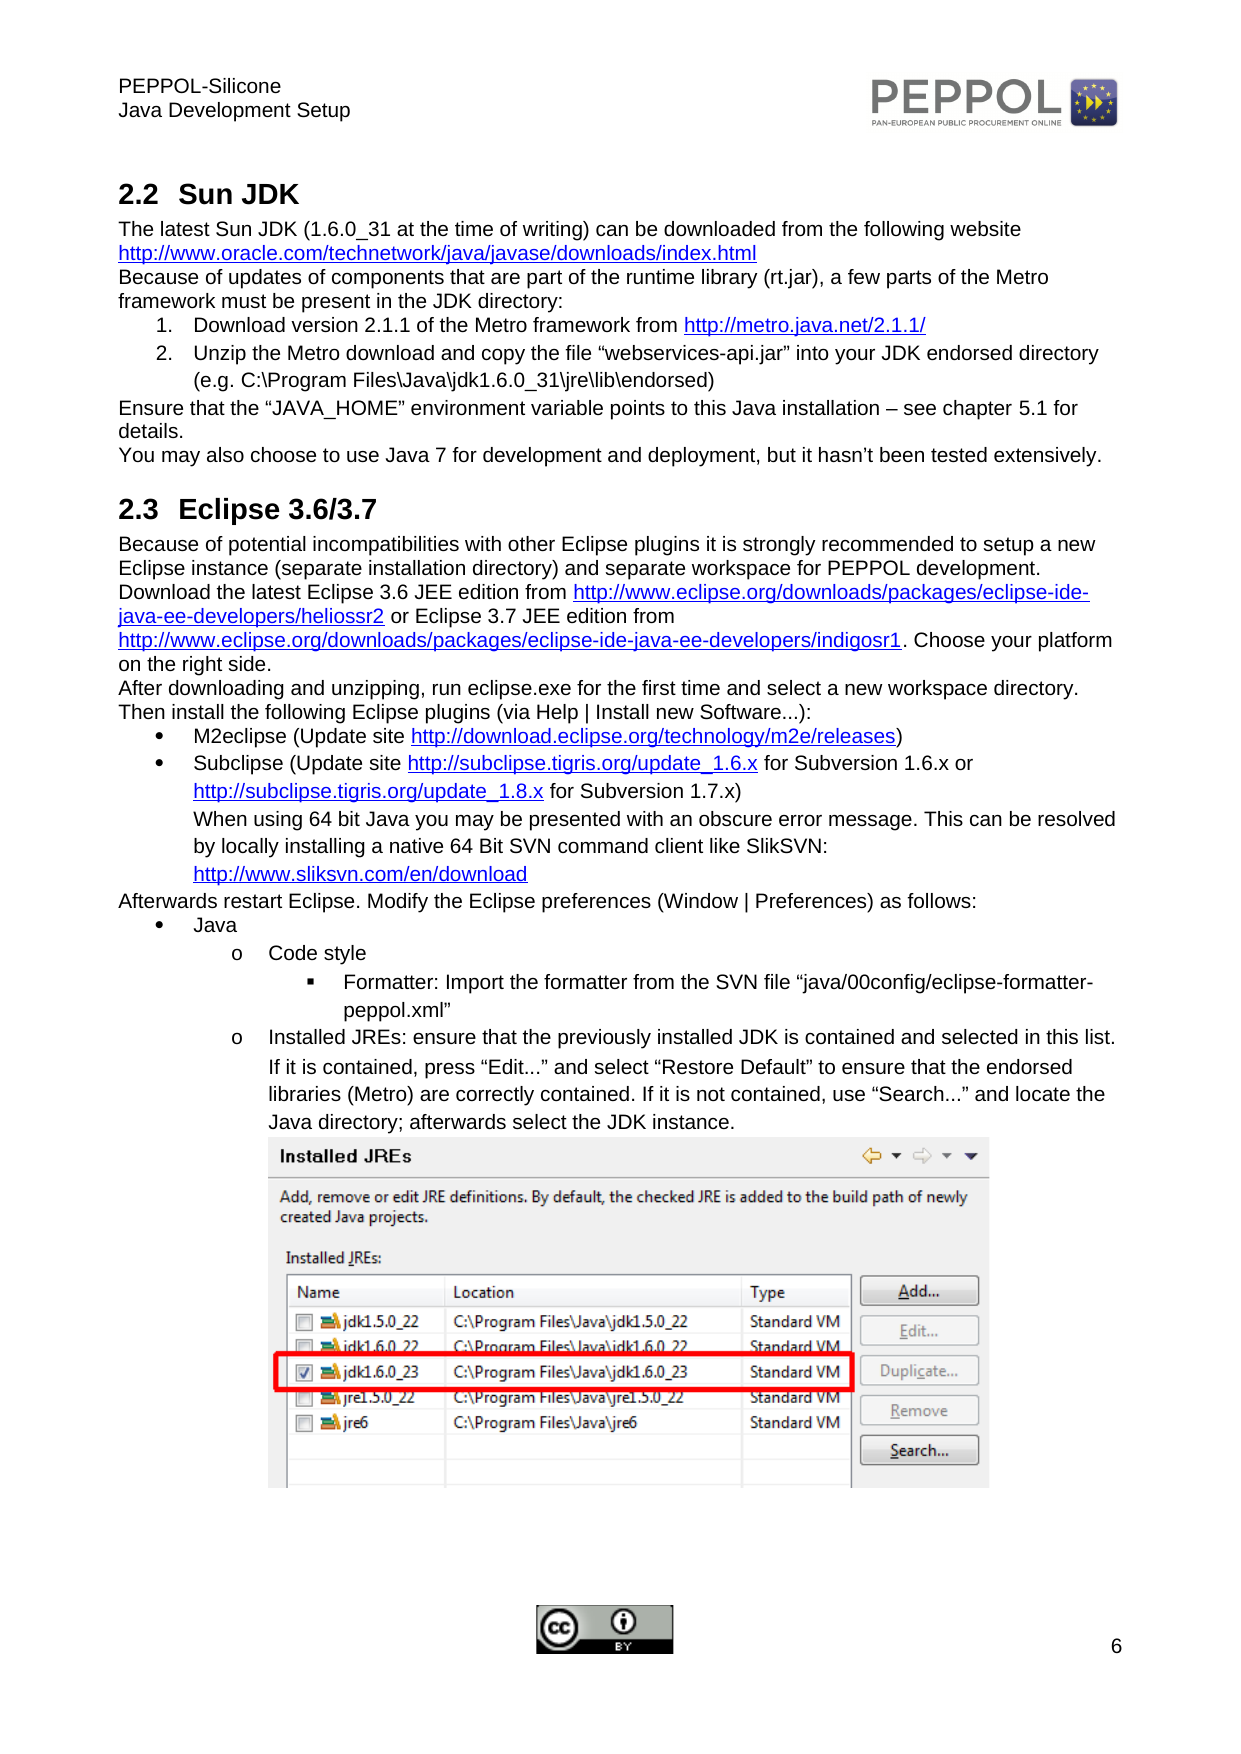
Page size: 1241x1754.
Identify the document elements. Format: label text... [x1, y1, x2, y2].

text After downloading and unzipping, run eclipse.exe for the first time and select a new workspace directory. Then install the following Eclipse plugins (via Help | Install new Software...): [118, 676, 1122, 724]
list Subclipse (Update site http://subclipse.tigris.org/update_1.6.x for Subversion 1.6.x or http://subclipse.tigris.org/update_1.8.x for Subversion 1.7.x) When using 64 bit Java you may be presented with an obscure error message. This can be resolved by locally installing a native 64 Bit SVN command client like SlikSVN: http://www.sliksvn.com/en/download [156, 751, 1122, 885]
list Download version 2.1.1 of the Metro framework from http://metro.java.net/2.1.1/ [156, 313, 1122, 337]
list Code style [231, 940, 1122, 966]
text Download the latest Eclipse 3.6 JEE edition from http://www.eclipse.org/downloads/packages/eclipse-ide-java-ee-developers/heliossr2 or Eclipse 3.7 JEE edition from http://www.eclipse.org/downloads/packages/eclipse-ide-java-ee-developers/indigosr1. Choose your platform on the right side. [118, 580, 1122, 676]
list M2eclipse (Update site http://download.eclipse.org/technology/m2e/releases) [156, 724, 1122, 748]
text Ensure that the “JAVA_HOME” environment variable points to this Java installation – see chapter 5.1 for details. [118, 395, 1122, 443]
picture [268, 1137, 990, 1488]
list Formatter: Import the formatter from the SVN file “java/00config/eclipse-formatter-peppol.xml” [306, 970, 1122, 1022]
text Afterwards restart Eclipse. Modify the Eclipse preferences (Window | Preferences) as follows: [118, 889, 1122, 913]
picture [865, 72, 1124, 133]
text The latest Sun JDK (1.6.0_31 at the time of writing) can be downloaded from the following website http://www.oracle.com/technetwork/java/javase/downloads/index.html [118, 217, 1122, 265]
text Because of updates of components that are part of the runtime library (rt.jar), a few parts of the Metro framework must be present in the JDK directory: [118, 265, 1122, 313]
subtitle Eclipse 3.6/3.7 [118, 492, 1122, 526]
list Unzip the Metro download and copy the file “webservices-api.jar” into your JDK endorsed directory (e.g. C:\Program Files\Java\jdk1.6.0_31\jre\lib\endorsed) [156, 340, 1122, 392]
picture [536, 1605, 674, 1654]
subtitle Sun JDK [118, 177, 1122, 211]
text You may also choose to use Java 7 for development and deployment, but it hasn’t been tested extensively. [118, 443, 1122, 467]
list Java [156, 913, 1122, 937]
text Because of potential incompatibilities with other Eclipse plugins it is strongly recommended to setup a new Eclipse instance (separate installation directory) and separate workspace for PEPPOL development. [118, 532, 1122, 580]
